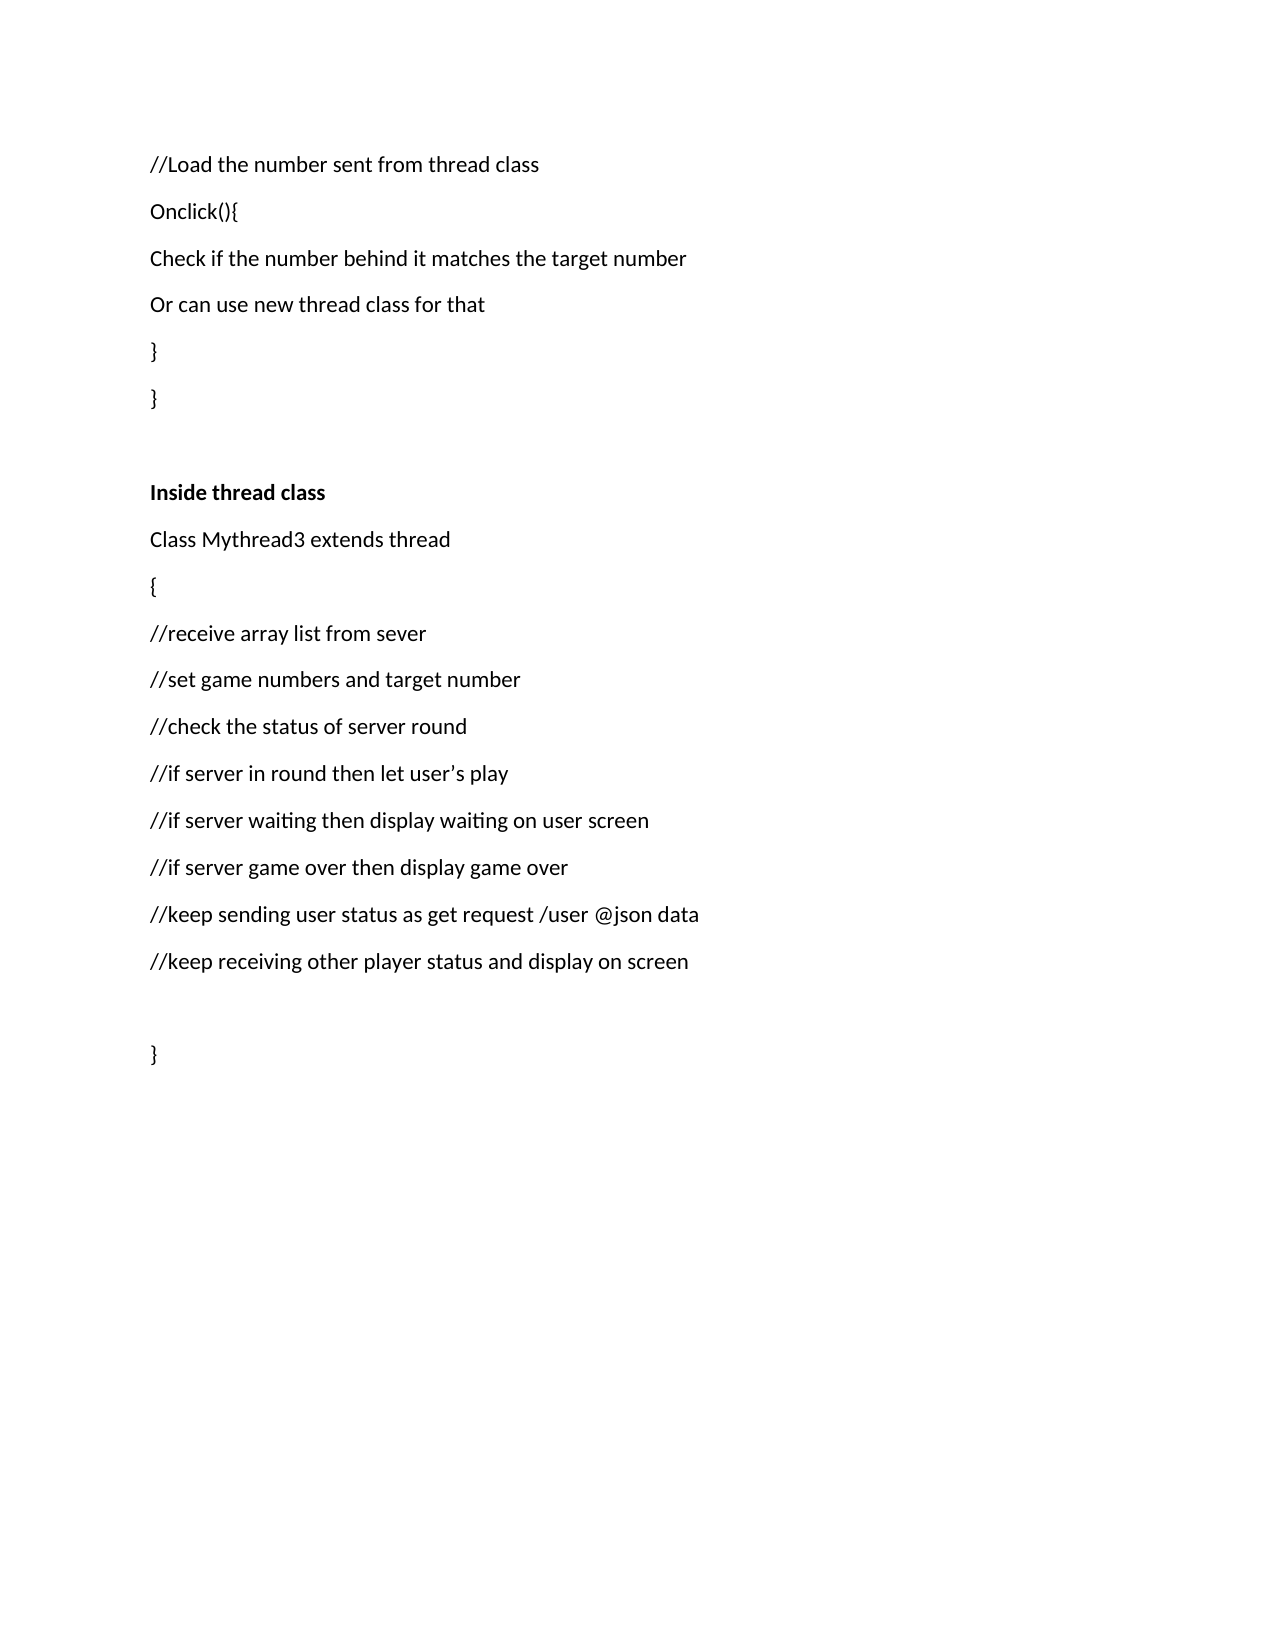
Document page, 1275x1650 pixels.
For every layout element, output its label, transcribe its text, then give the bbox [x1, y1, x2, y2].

text Check if the number behind it matches the target number [150, 244, 1125, 272]
text Onclick(){ [150, 197, 1125, 225]
text //if server in round then let user’s play [150, 759, 1125, 787]
text //if server game over then display game over [150, 853, 1125, 881]
text } [150, 337, 1125, 366]
text //Load the number sent from thread class [150, 150, 1125, 178]
text { [150, 572, 1125, 600]
text //set game numbers and target number [150, 666, 1125, 694]
text //keep receiving other player status and display on screen [150, 947, 1125, 975]
text //keep sending user status as get request /user @json data [150, 900, 1125, 928]
text Or can use new thread class for that [150, 291, 1125, 319]
text //check the status of server round [150, 712, 1125, 741]
text //if server waiting then display waiting on user screen [150, 806, 1125, 834]
text //receive array list from sever [150, 619, 1125, 647]
text Class Mythread3 extends thread [150, 525, 1125, 553]
text Inside thread class [150, 478, 1125, 506]
text } [150, 1041, 1125, 1069]
text } [150, 384, 1125, 412]
